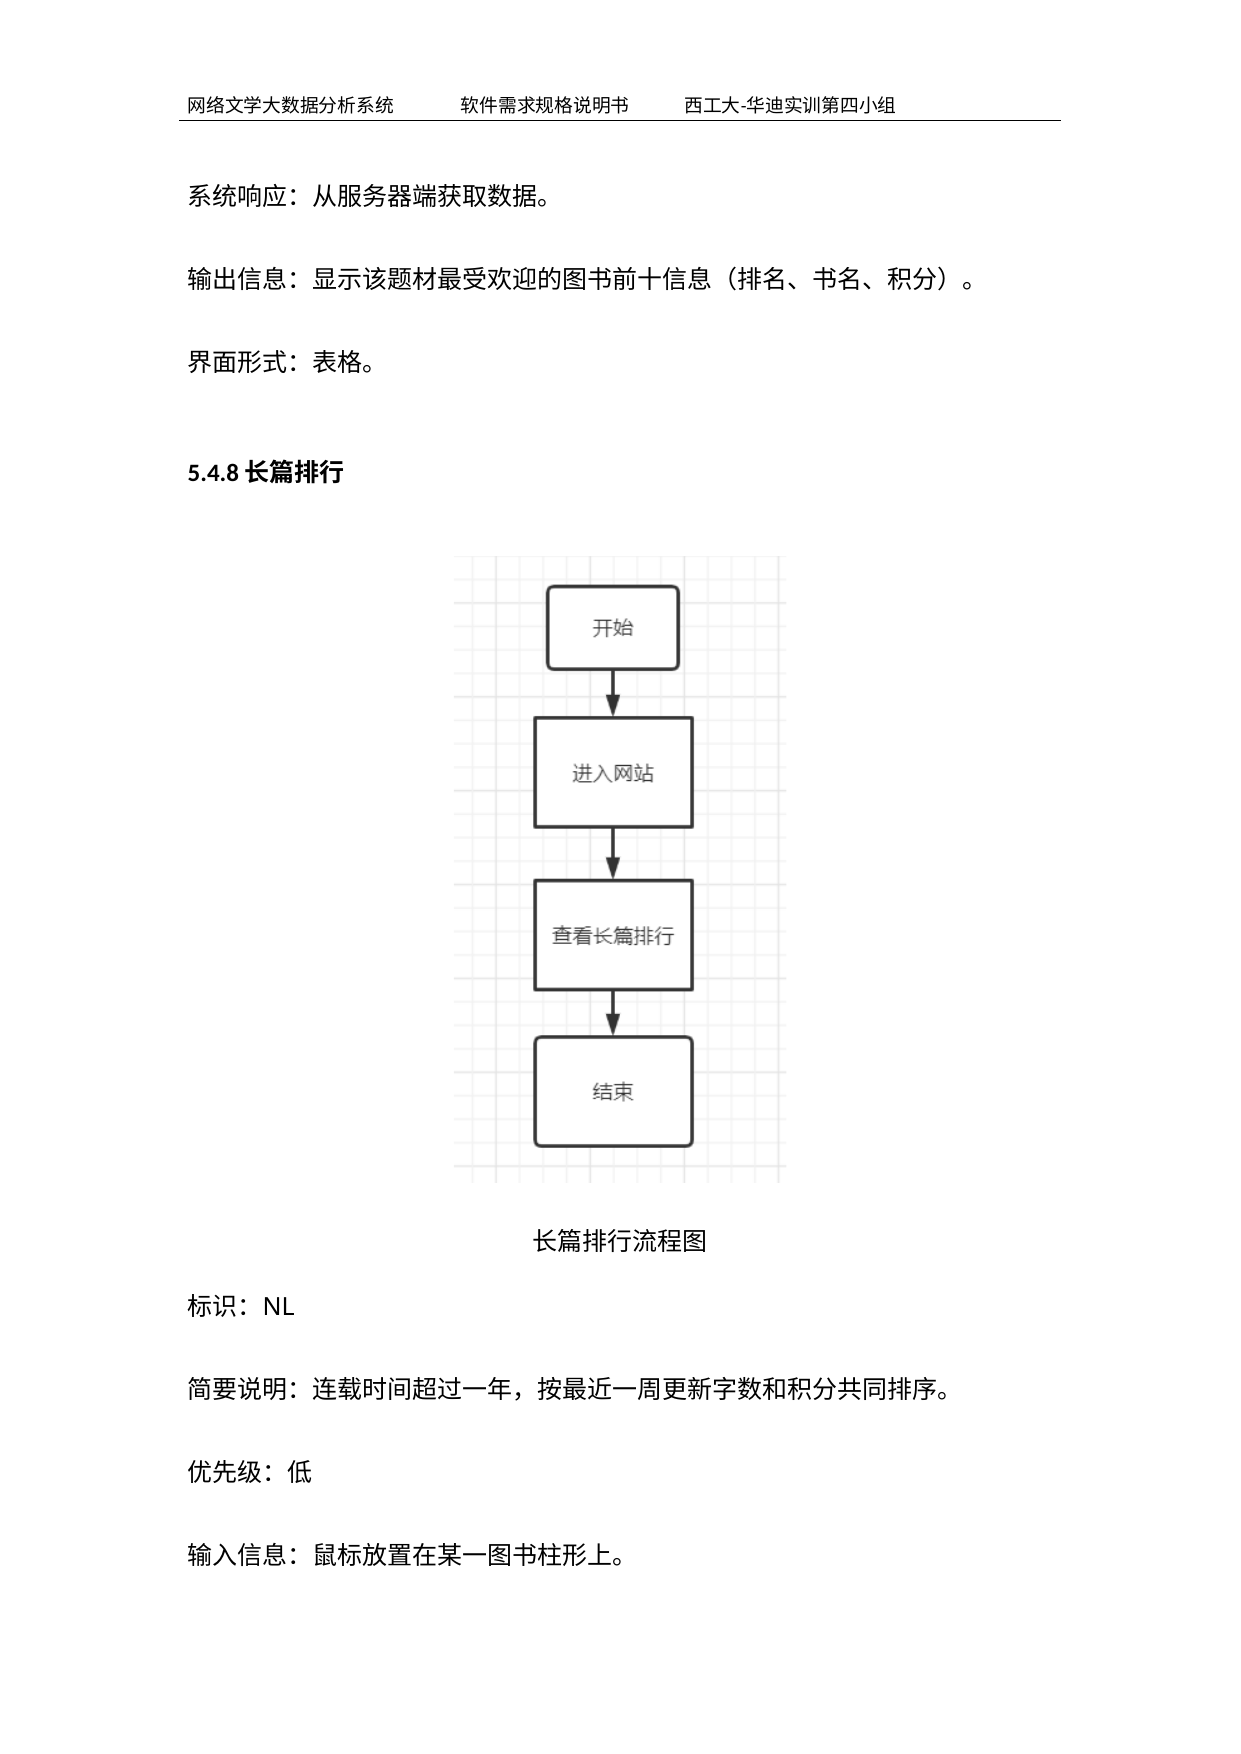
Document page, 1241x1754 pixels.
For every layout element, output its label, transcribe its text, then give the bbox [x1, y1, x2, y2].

text 输入信息：鼠标放置在某一图书柱形上。 [187, 1521, 1053, 1586]
text 输出信息：显示该题材最受欢迎的图书前十信息（排名、书名、积分）。 [187, 245, 1053, 310]
text 系统响应：从服务器端获取数据。 [187, 162, 1053, 227]
text 标识：NL [187, 1272, 1053, 1337]
picture [453, 556, 787, 1183]
text 优先级：低 [187, 1438, 1053, 1503]
subtitle 5.4.8长篇排行 [187, 438, 1053, 503]
text 长篇排行流程图 [187, 1207, 1053, 1272]
text 界面形式：表格。 [187, 328, 1053, 393]
text 简要说明：连载时间超过一年，按最近一周更新字数和积分共同排序。 [187, 1355, 1053, 1420]
